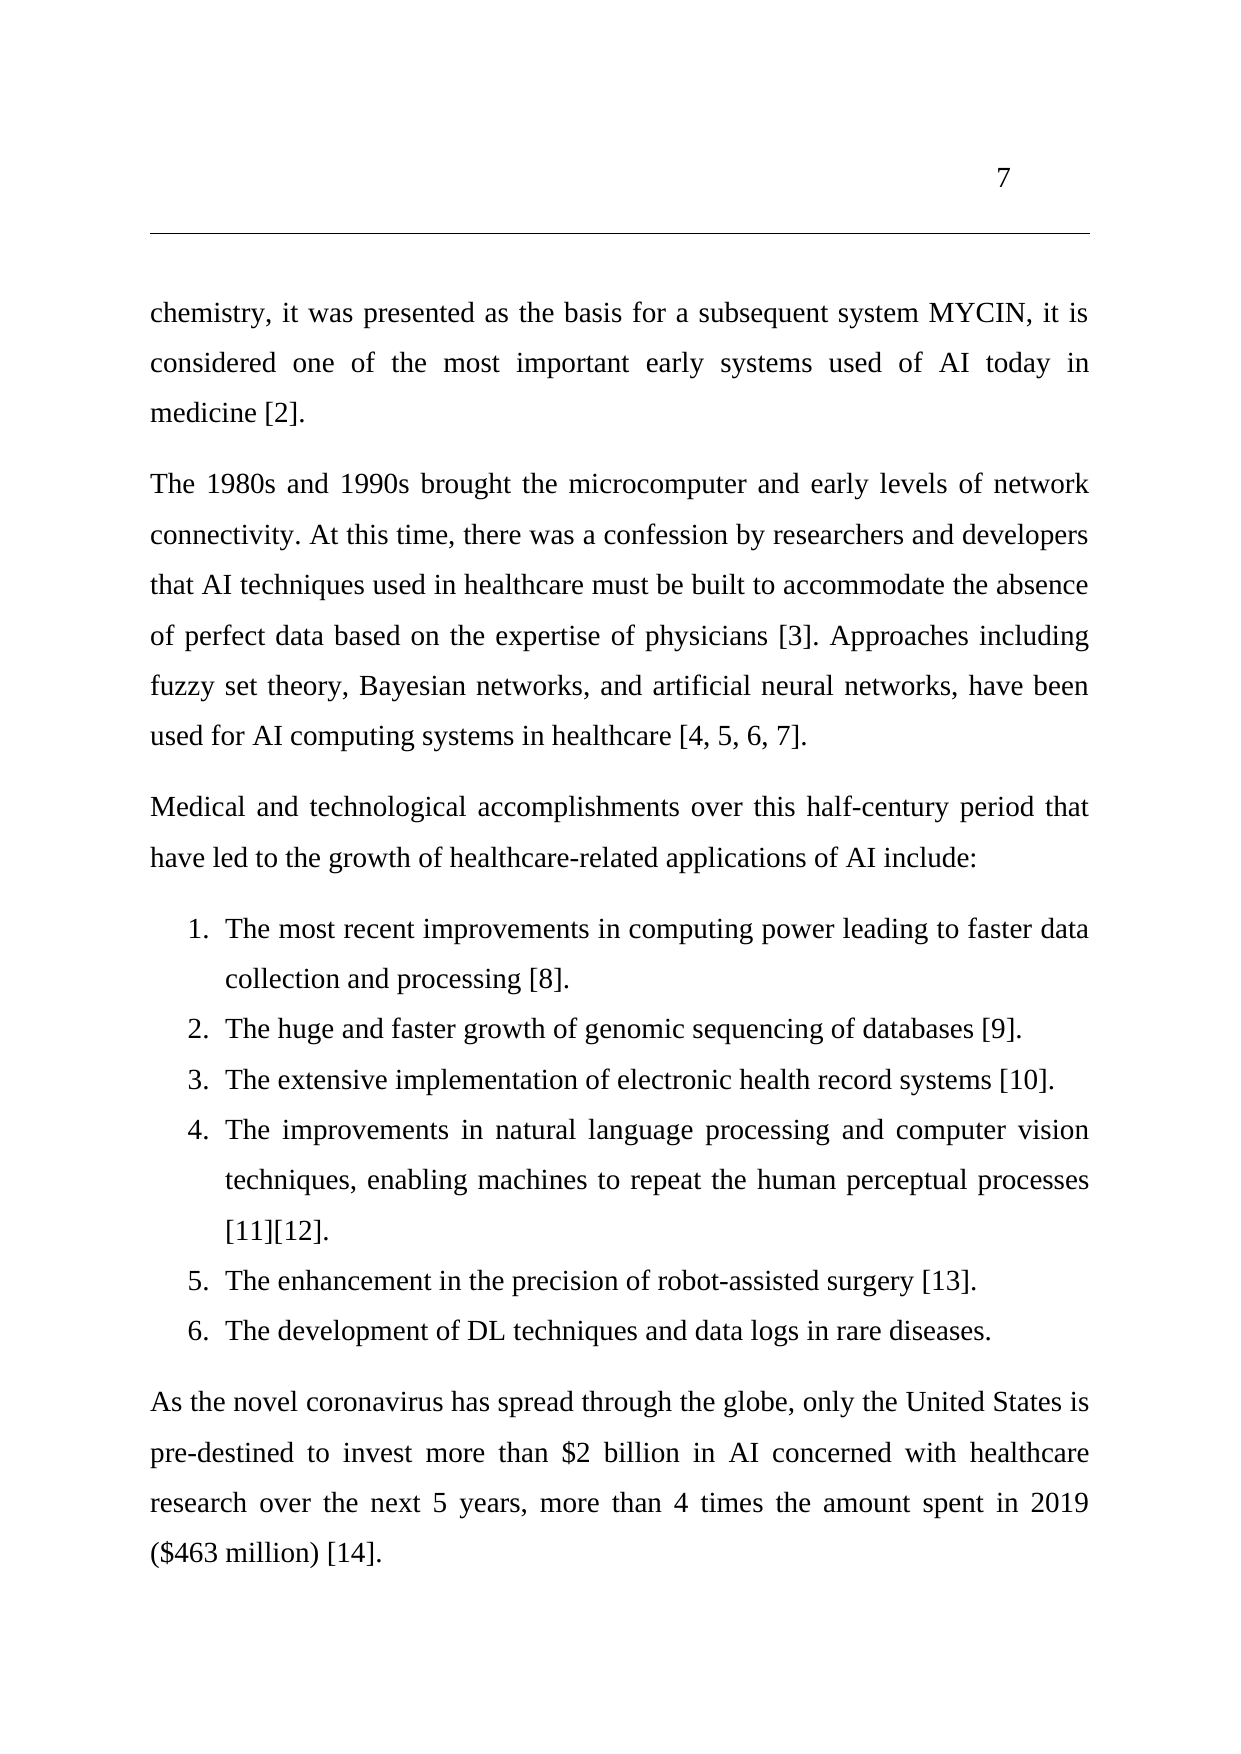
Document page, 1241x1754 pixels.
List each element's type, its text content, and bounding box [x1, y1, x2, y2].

list The development of DL techniques and data logs in rare diseases. [187, 1313, 1090, 1347]
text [150, 295, 1090, 429]
text Medical and technological accomplishments over this half-century period that have led to the growth of healthcare-related applications of AI include: [150, 789, 1090, 873]
list The most recent improvements in computing power leading to faster data collection and processing [8]. [187, 911, 1090, 995]
list The enhancement in the precision of robot-assisted surgery [13]. [187, 1263, 1090, 1297]
text The 1980s and 1990s brought the microcomputer and early levels of network connectivity. At this time, there was a confession by researchers and developers that AI techniques used in healthcare must be built to accommodate the absence of perfect data based on the expertise of physicians [3]. Approaches including fuzzy set theory, Bayesian networks, and artificial neural networks, have been used for AI computing systems in healthcare [4, 5, 6, 7]. [150, 467, 1090, 752]
list The extensive implementation of electronic health record systems [10]. [187, 1062, 1090, 1095]
text As the novel coronavirus has spread through the globe, only the United States is pre-destined to invest more than $2 billion in AI concerned with healthcare research over the next 5 years, more than 4 times the amount spent in 2019 ($463 million) [14]. [150, 1384, 1090, 1569]
list The huge and faster growth of genomic sequencing of databases [9]. [187, 1011, 1090, 1045]
list The improvements in natural language processing and computer vision techniques, enabling machines to repeat the human perceptual processes [11][12]. [187, 1112, 1090, 1246]
